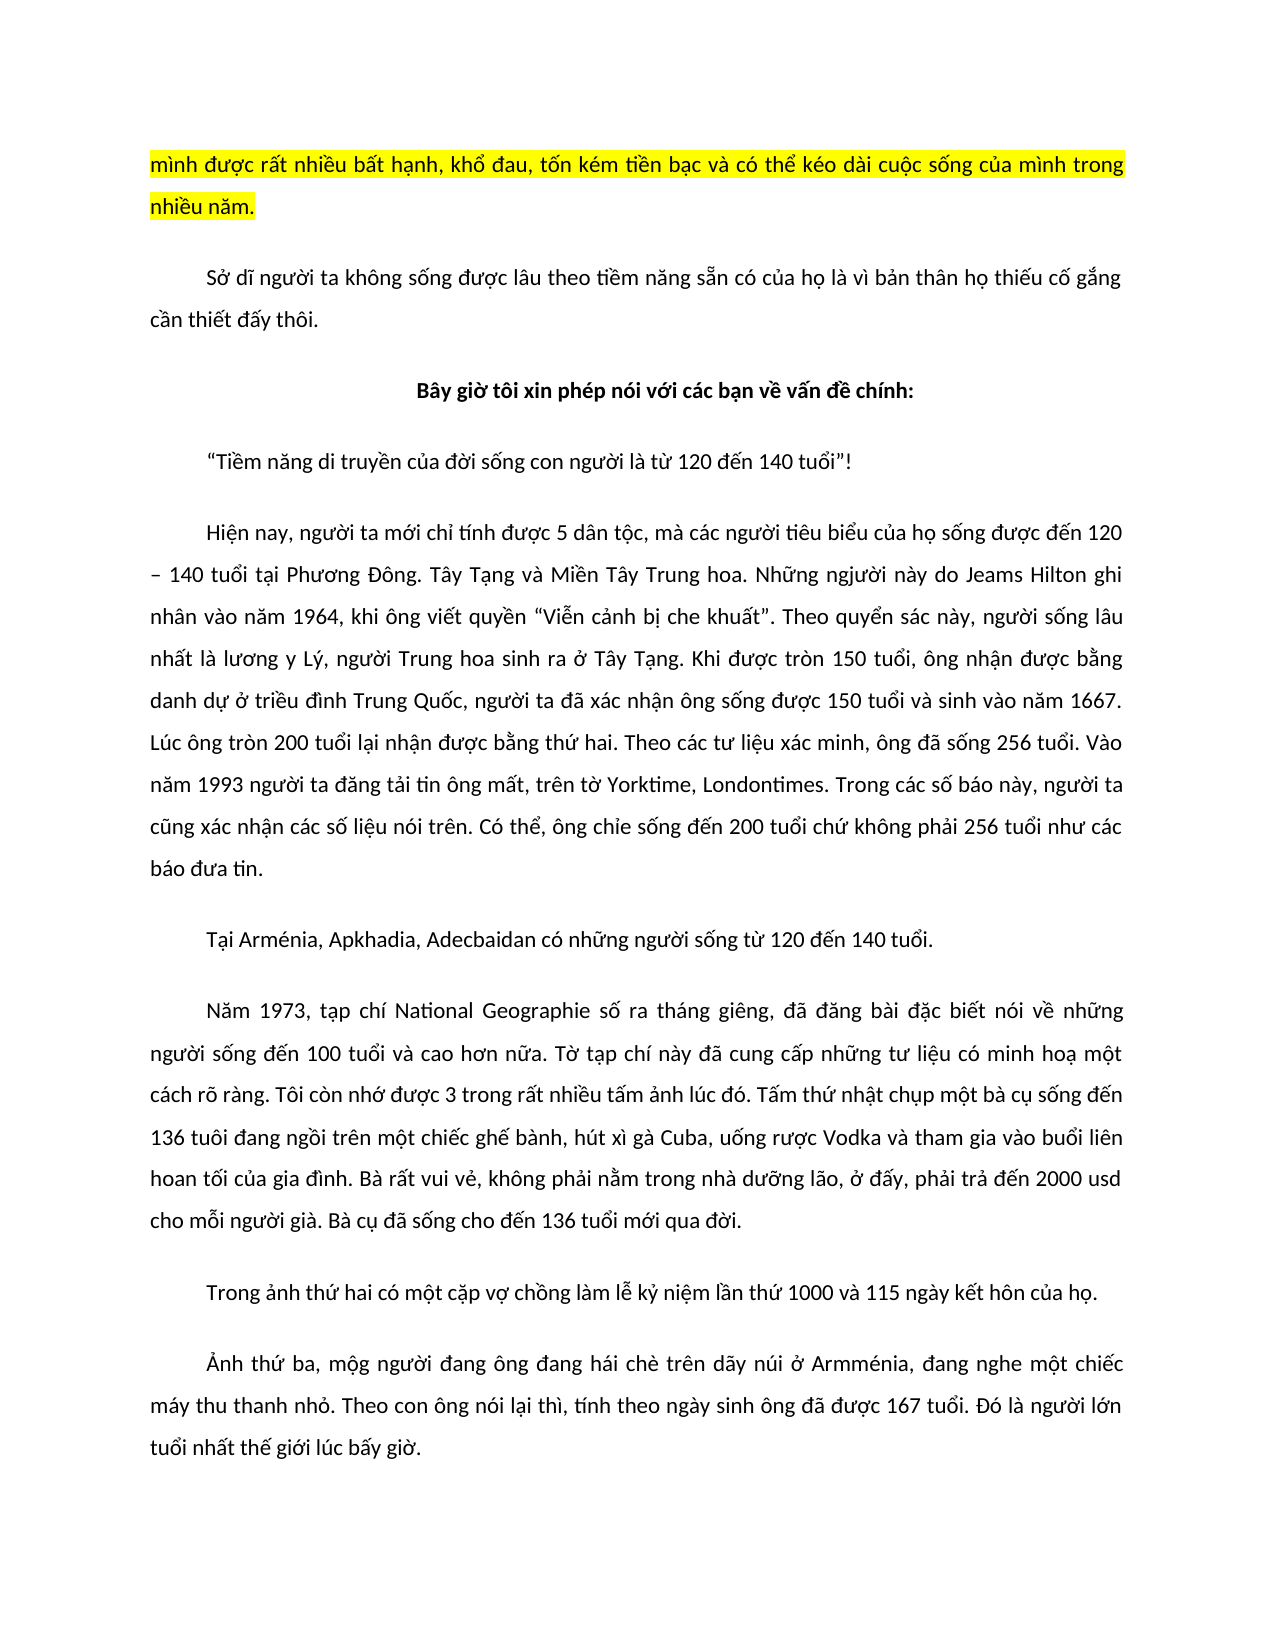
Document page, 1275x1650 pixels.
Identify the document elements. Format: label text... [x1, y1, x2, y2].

text Sở dĩ người ta không sống được lâu theo tiềm năng sẵn có của họ là vì bản thân họ thiếu cố gắng cần thiết đấy thôi. [150, 263, 1125, 333]
text Tại Arménia, Apkhadia, Adecbaidan có những người sống từ 120 đến 140 tuổi. [150, 926, 1125, 953]
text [150, 178, 1125, 220]
text “Tiềm năng di truyền của đời sống con người là từ 120 đến 140 tuổi”! [150, 447, 1125, 475]
text Ảnh thứ ba, mộg người đang ông đang hái chè trên dãy núi ở Armménia, đang nghe một chiếc máy thu thanh nhỏ. Theo con ông nói lại thì, tính theo ngày sinh ông đã được 167 tuổi. Đó là người lớn tuổi nhất thế giới lúc bấy giờ. [150, 1349, 1125, 1461]
text Bây giờ tôi xin phép nói với các bạn về vấn đề chính: [150, 376, 1125, 404]
text Năm 1973, tạp chí National Geographie số ra tháng giêng, đã đăng bài đặc biết nói về những người sống đến 100 tuổi và cao hơn nữa. Tờ tạp chí này đã cung cấp những tư liệu có minh hoạ một cách rõ ràng. Tôi còn nhớ được 3 trong rất nhiều tấm ảnh lúc đó. Tấm thứ nhật chụp một bà cụ sống đến 136 tuôi đang ngồi trên một chiếc ghế bành, hút xì gà Cuba, uống rược Vodka và tham gia vào buổi liên hoan tối của gia đình. Bà rất vui vẻ, không phải nằm trong nhà dưỡng lão, ở đấy, phải trả đến 2000 usd cho mỗi người già. Bà cụ đã sống cho đến 136 tuổi mới qua đời. [150, 997, 1125, 1234]
text Hiện nay, người ta mới chỉ tính được 5 dân tộc, mà các người tiêu biểu của họ sống được đến 120 – 140 tuổi tại Phương Đông. Tây Tạng và Miền Tây Trung hoa. Những ngjười này do Jeams Hilton ghi nhân vào năm 1964, khi ông viết quyền “Viễn cảnh bị che khuất”. Theo quyển sác này, người sống lâu nhất là lương y Lý, người Trung hoa sinh ra ở Tây Tạng. Khi được tròn 150 tuổi, ông nhận được bằng danh dự ở triều đình Trung Quốc, người ta đã xác nhận ông sống được 150 tuổi và sinh vào năm 1667. Lúc ông tròn 200 tuổi lại nhận được bằng thứ hai. Theo các tư liệu xác minh, ông đã sống 256 tuổi. Vào năm 1993 người ta đăng tải tin ông mất, trên tờ Yorktime, Londontimes. Trong các số báo này, người ta cũng xác nhận các số liệu nói trên. Có thể, ông chỉe sống đến 200 tuổi chứ không phải 256 tuổi như các báo đưa tin. [150, 518, 1125, 882]
text Trong ảnh thứ hai có một cặp vợ chồng làm lễ kỷ niệm lần thứ 1000 và 115 ngày kết hôn của họ. [150, 1278, 1125, 1306]
